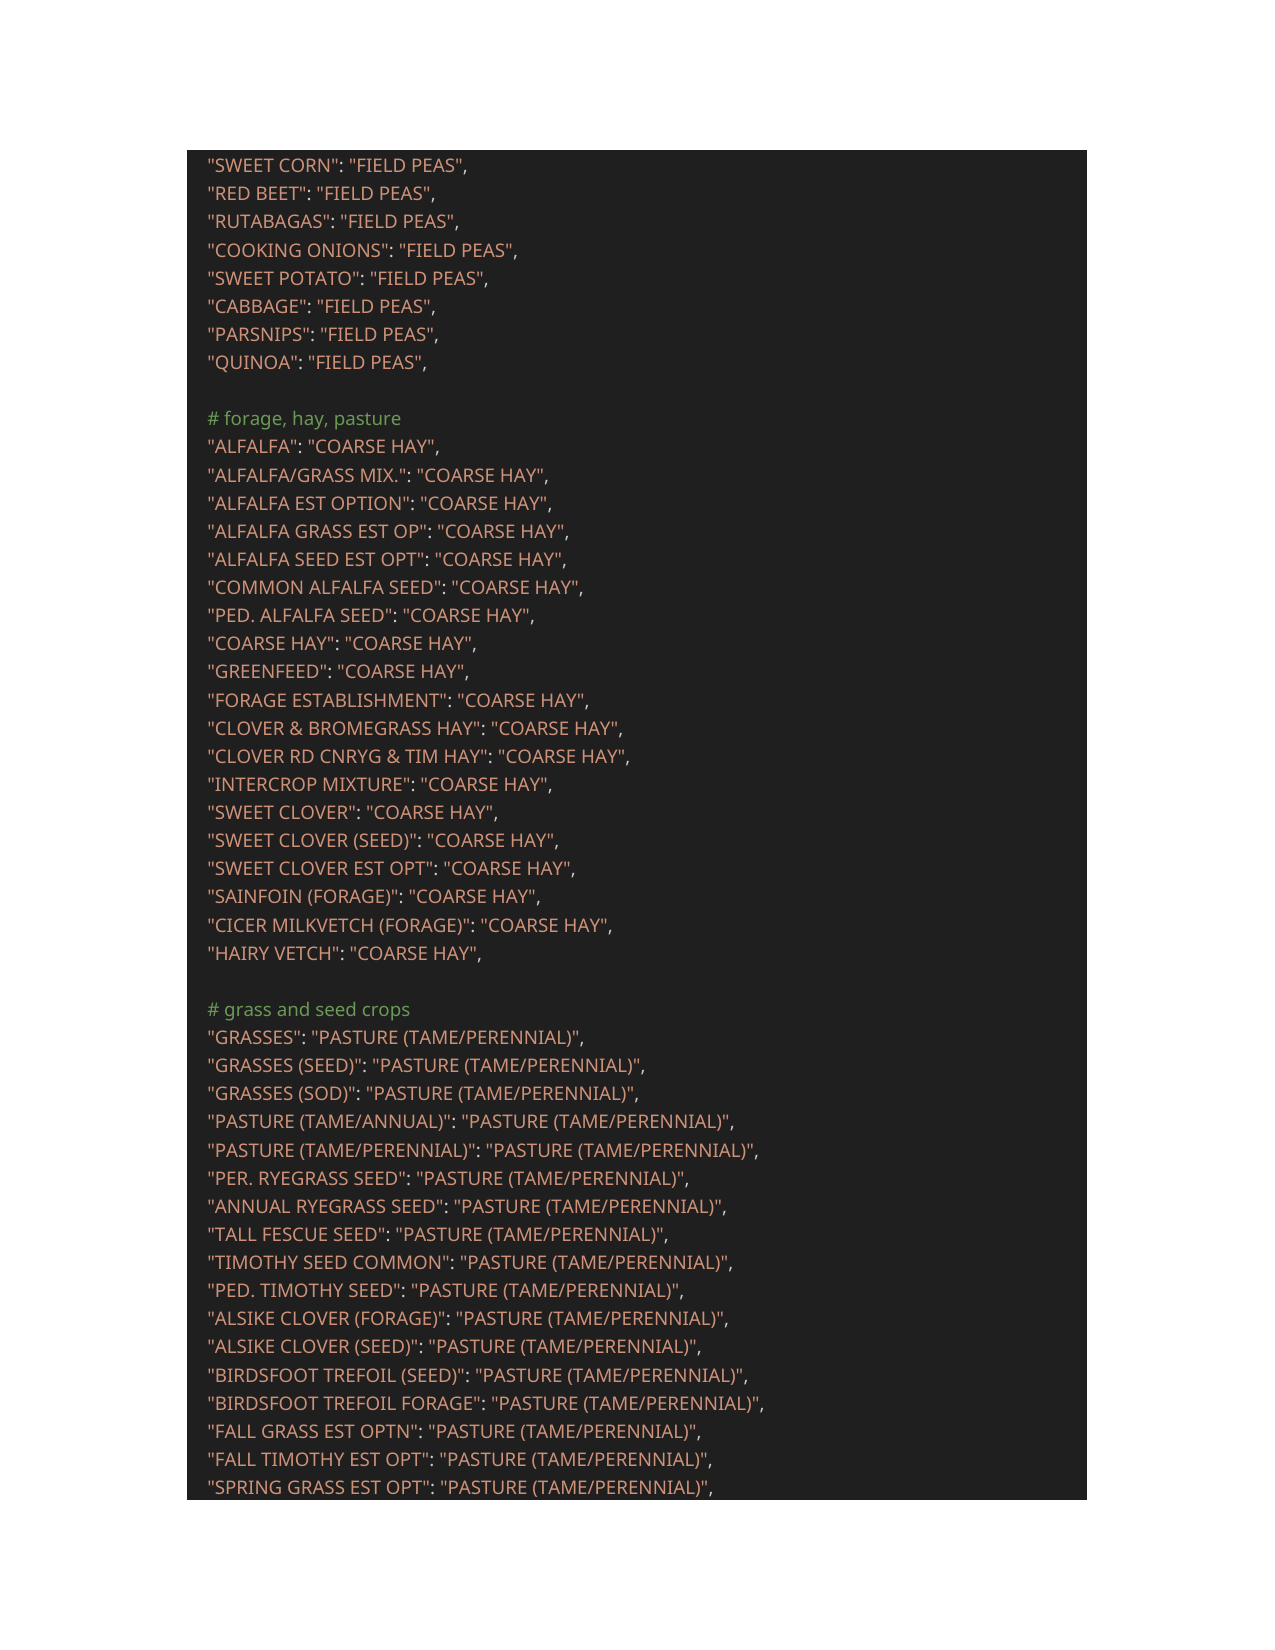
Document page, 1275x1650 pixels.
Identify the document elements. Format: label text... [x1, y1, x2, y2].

text "PER. RYEGRASS SEED": "PASTURE (TAME/PERENNIAL)", [187, 1162, 1087, 1191]
text "PASTURE (TAME/PERENNIAL)": "PASTURE (TAME/PERENNIAL)", [187, 1134, 1087, 1162]
text "RUTABAGAS": "FIELD PEAS", [187, 206, 1087, 234]
text "FALL TIMOTHY EST OPT": "PASTURE (TAME/PERENNIAL)", [187, 1444, 1087, 1472]
text "SWEET CLOVER": "COARSE HAY", [187, 797, 1087, 825]
text "SWEET CLOVER (SEED)": "COARSE HAY", [187, 825, 1087, 853]
text "ALFALFA GRASS EST OP": "COARSE HAY", [187, 516, 1087, 544]
text "INTERCROP MIXTURE": "COARSE HAY", [187, 769, 1087, 797]
text "COOKING ONIONS": "FIELD PEAS", [187, 234, 1087, 262]
text "GREENFEED": "COARSE HAY", [187, 656, 1087, 684]
text "SPRING GRASS EST OPT": "PASTURE (TAME/PERENNIAL)", [187, 1472, 1087, 1500]
text "COMMON ALFALFA SEED": "COARSE HAY", [187, 572, 1087, 600]
text "FORAGE ESTABLISHMENT": "COARSE HAY", [187, 684, 1087, 712]
text "RED BEET": "FIELD PEAS", [187, 178, 1087, 206]
text "COARSE HAY": "COARSE HAY", [187, 628, 1087, 656]
text "ALSIKE CLOVER (SEED)": "PASTURE (TAME/PERENNIAL)", [187, 1331, 1087, 1359]
text "PASTURE (TAME/ANNUAL)": "PASTURE (TAME/PERENNIAL)", [187, 1106, 1087, 1134]
text "HAIRY VETCH": "COARSE HAY", [187, 937, 1087, 966]
text "TIMOTHY SEED COMMON": "PASTURE (TAME/PERENNIAL)", [187, 1247, 1087, 1275]
text "GRASSES (SEED)": "PASTURE (TAME/PERENNIAL)", [187, 1050, 1087, 1078]
text "GRASSES (SOD)": "PASTURE (TAME/PERENNIAL)", [187, 1078, 1087, 1106]
text "CABBAGE": "FIELD PEAS", [187, 291, 1087, 319]
text "SWEET CORN": "FIELD PEAS", [187, 150, 1087, 178]
text "CLOVER & BROMEGRASS HAY": "COARSE HAY", [187, 712, 1087, 741]
text "CICER MILKVETCH (FORAGE)": "COARSE HAY", [187, 909, 1087, 937]
text "SWEET POTATO": "FIELD PEAS", [187, 262, 1087, 291]
text # forage, hay, pasture [187, 403, 1087, 431]
text "BIRDSFOOT TREFOIL FORAGE": "PASTURE (TAME/PERENNIAL)", [187, 1387, 1087, 1416]
text # grass and seed crops [187, 994, 1087, 1022]
text "QUINOA": "FIELD PEAS", [187, 347, 1087, 375]
text "GRASSES": "PASTURE (TAME/PERENNIAL)", [187, 1022, 1087, 1050]
text "SWEET CLOVER EST OPT": "COARSE HAY", [187, 853, 1087, 881]
text "PED. ALFALFA SEED": "COARSE HAY", [187, 600, 1087, 628]
text "ALFALFA SEED EST OPT": "COARSE HAY", [187, 544, 1087, 572]
text "ALFALFA EST OPTION": "COARSE HAY", [187, 487, 1087, 516]
text "ALFALFA": "COARSE HAY", [187, 431, 1087, 459]
text "PARSNIPS": "FIELD PEAS", [187, 319, 1087, 347]
text "PED. TIMOTHY SEED": "PASTURE (TAME/PERENNIAL)", [187, 1275, 1087, 1303]
text "ALSIKE CLOVER (FORAGE)": "PASTURE (TAME/PERENNIAL)", [187, 1303, 1087, 1331]
text "TALL FESCUE SEED": "PASTURE (TAME/PERENNIAL)", [187, 1219, 1087, 1247]
text "ALFALFA/GRASS MIX.": "COARSE HAY", [187, 459, 1087, 487]
text "ANNUAL RYEGRASS SEED": "PASTURE (TAME/PERENNIAL)", [187, 1191, 1087, 1219]
text "CLOVER RD CNRYG & TIM HAY": "COARSE HAY", [187, 741, 1087, 769]
text "BIRDSFOOT TREFOIL (SEED)": "PASTURE (TAME/PERENNIAL)", [187, 1359, 1087, 1387]
text "FALL GRASS EST OPTN": "PASTURE (TAME/PERENNIAL)", [187, 1416, 1087, 1444]
text "SAINFOIN (FORAGE)": "COARSE HAY", [187, 881, 1087, 909]
